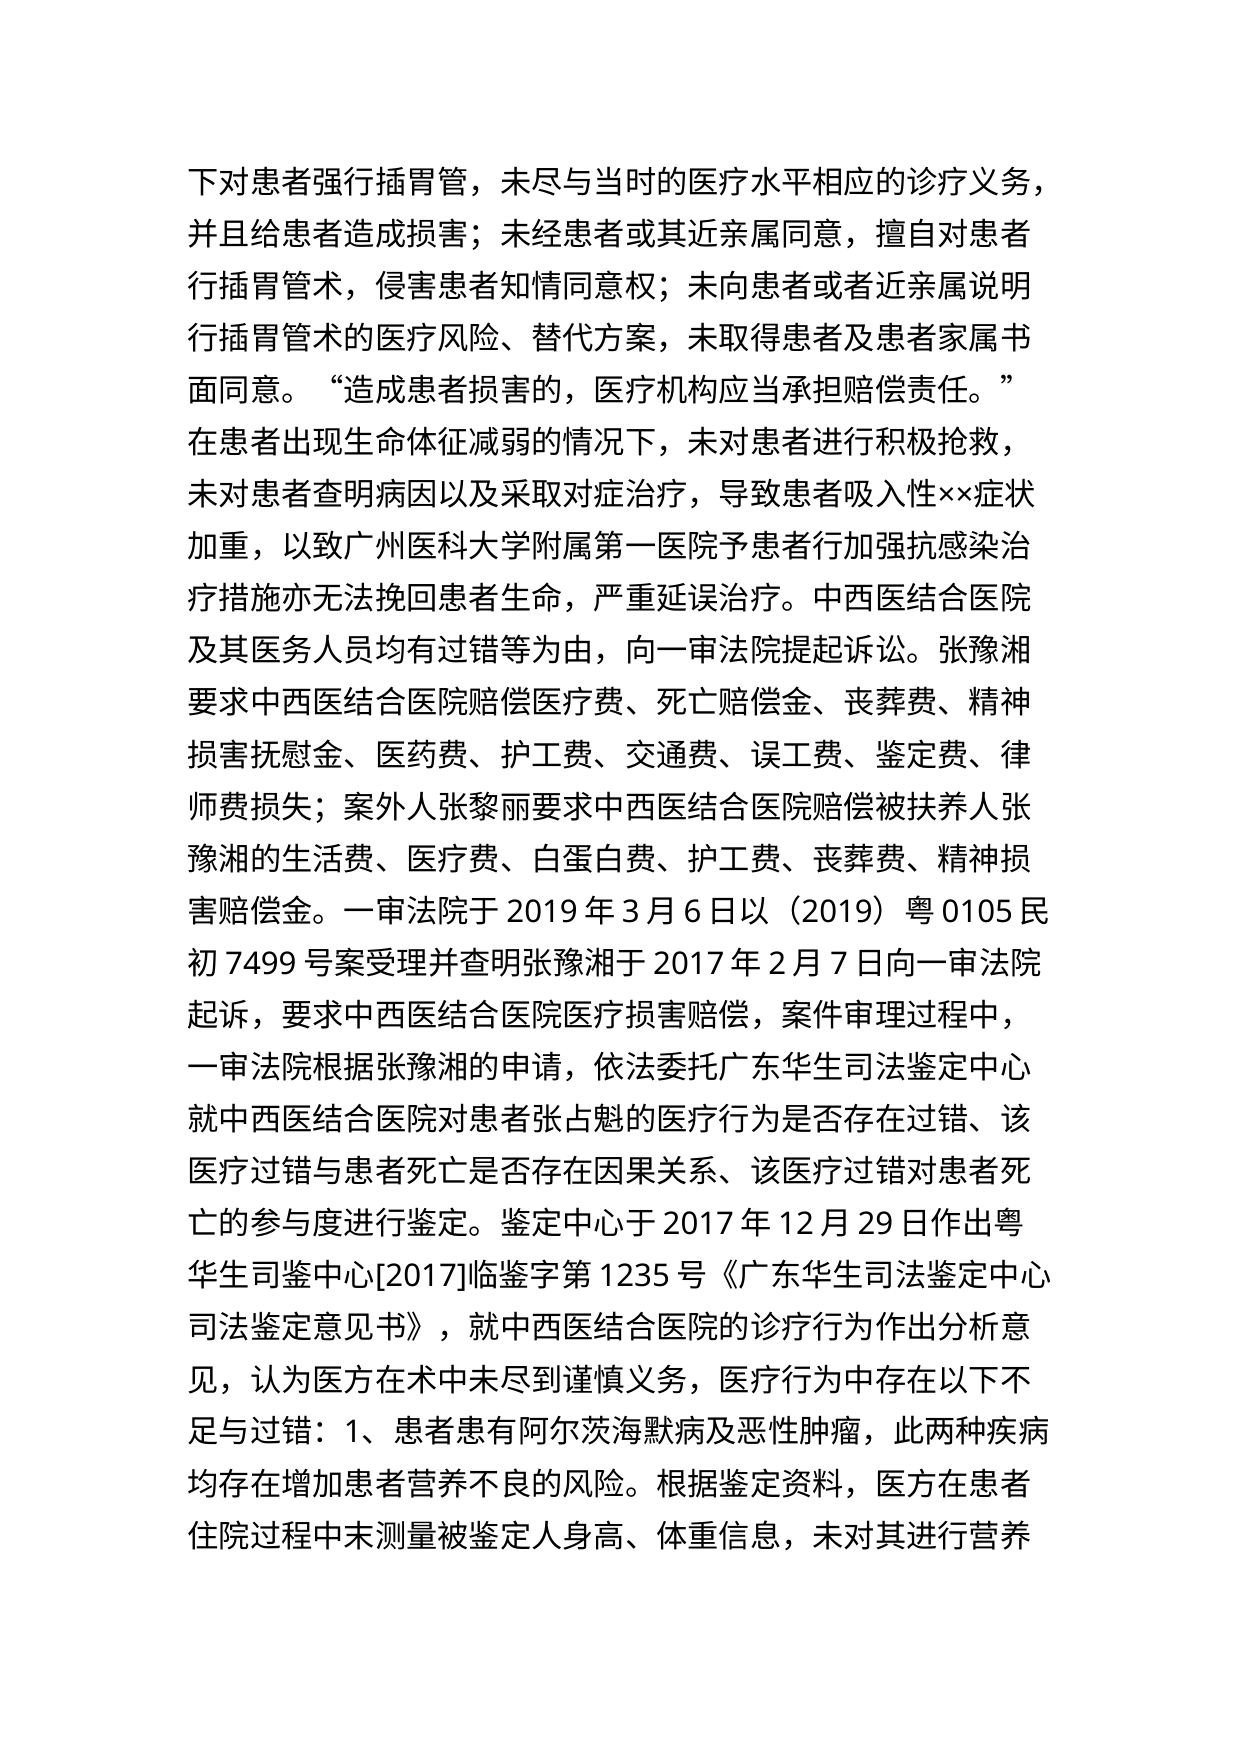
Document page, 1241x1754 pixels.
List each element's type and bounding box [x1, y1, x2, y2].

text [187, 150, 1053, 1556]
